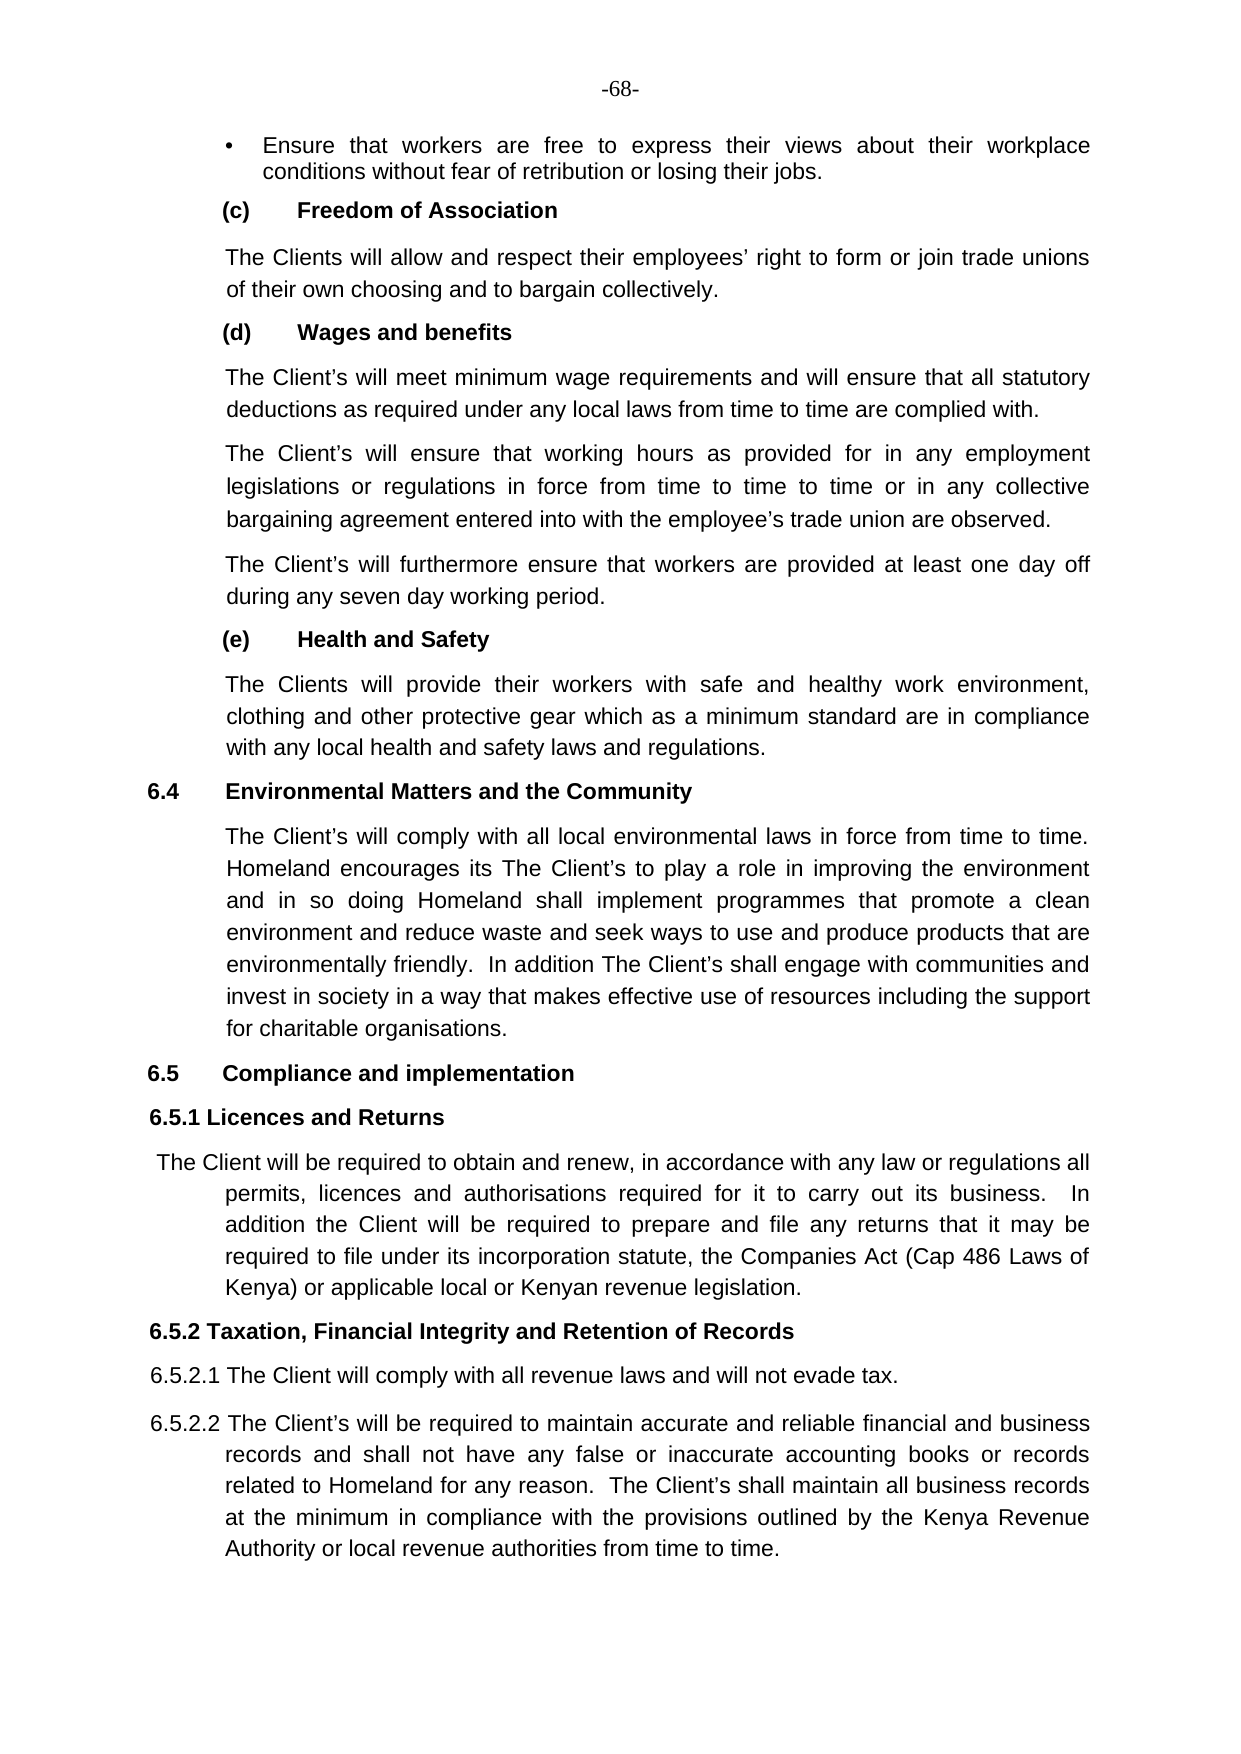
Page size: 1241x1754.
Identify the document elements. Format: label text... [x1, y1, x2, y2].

text The Client’s will furthermore ensure that workers are provided at least one day off during any seven day working period. [225, 551, 1091, 609]
subtitle (d) Wages and benefits [104, 319, 1091, 346]
subtitle (e) Health and Safety [104, 626, 1091, 653]
subtitle 6.5.1 Licences and Returns [149, 1104, 1091, 1131]
text The Client’s will ensure that working hours as provided for in any employment legislations or regulations in force from time to time to time or in any collective bargaining agreement entered into with the employee’s trade union are observed. [225, 440, 1091, 532]
subtitle 6.5 Compliance and implementation [104, 1060, 1091, 1086]
text The Client will be required to obtain and renew, in accordance with any law or regulations all permits, licences and authorisations required for it to carry out its business. In addition the Client will be required to prepare and file any returns that it may be required to file under its incorporation statute, the Companies Act (Cap 486 Laws of Kenya) or applicable local or Kenyan revenue legislation. [150, 1149, 1091, 1301]
text 6.5.2.2 The Client’s will be required to maintain accurate and reliable financial and business records and shall not have any false or inaccurate accounting books or records related to Homeland for any reason. The Client’s shall maintain all business records at the minimum in compliance with the provisions outlined by the Kenya Revenue Authority or local revenue authorities from time to time. [150, 1410, 1091, 1562]
text The Client’s will comply with all local environmental laws in force from time to time. Homeland encourages its The Client’s to play a role in improving the environment and in so doing Homeland shall implement programmes that promote a clean environment and reduce waste and seek ways to use and produce products that are environmentally friendly. In addition The Client’s shall engage with communities and invest in society in a way that makes effective use of resources including the support for charitable organisations. [225, 823, 1091, 1042]
subtitle 6.4 Environmental Matters and the Community [104, 778, 1091, 804]
text The Clients will provide their workers with safe and healthy work environment, clothing and other protective gear which as a minimum standard are in compliance with any local health and safety laws and regulations. [225, 671, 1091, 761]
text The Client’s will meet minimum wage requirements and will ensure that all statutory deductions as required under any local laws from time to time are complied with. [225, 364, 1091, 422]
text 6.5.2.1 The Client will comply with all revenue laws and will not evade tax. [150, 1362, 1091, 1388]
text The Clients will allow and respect their employees’ right to form or join trade unions of their own choosing and to bargain collectively. [225, 244, 1091, 302]
list Ensure that workers are free to express their views about their workplace conditions without fear of retribution or losing their jobs. [225, 132, 1091, 184]
subtitle 6.5.2 Taxation, Financial Integrity and Retention of Records [149, 1318, 1091, 1344]
subtitle (c) Freedom of Association [104, 197, 1091, 223]
